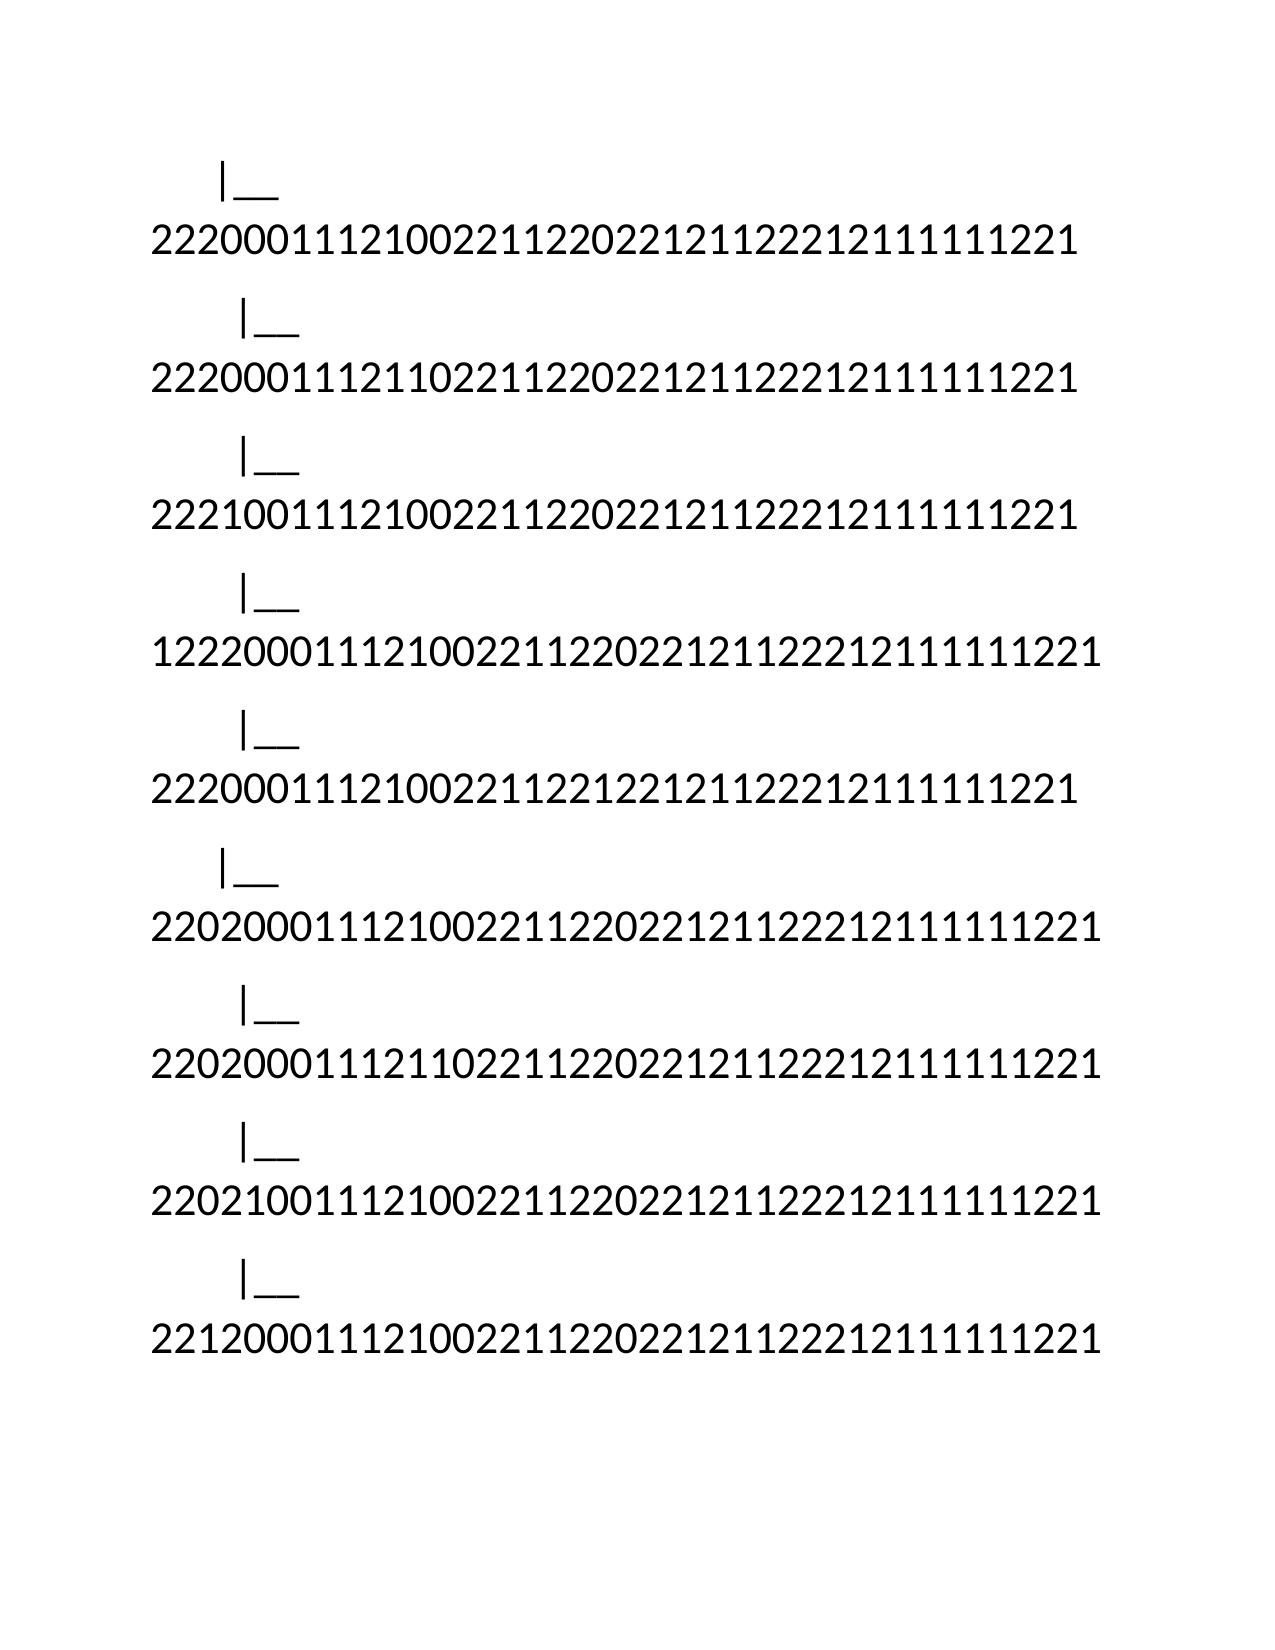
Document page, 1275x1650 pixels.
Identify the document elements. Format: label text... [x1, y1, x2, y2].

text |__ 2220001112100221122122121122212111111221 [150, 699, 1125, 815]
text |__ 22020001112100221122022121122212111111221 [150, 836, 1125, 953]
text |__ 22021001112100221122022121122212111111221 [150, 1111, 1125, 1227]
text |__ 12220001112100221122022121122212111111221 [150, 562, 1125, 678]
text |__ 2220001112100221122022121122212111111221 [150, 150, 1125, 266]
text |__ 22020001112110221122022121122212111111221 [150, 974, 1125, 1090]
text |__ 22120001112100221122022121122212111111221 [150, 1248, 1125, 1364]
text |__ 2220001112110221122022121122212111111221 [150, 287, 1125, 403]
text |__ 2221001112100221122022121122212111111221 [150, 424, 1125, 541]
